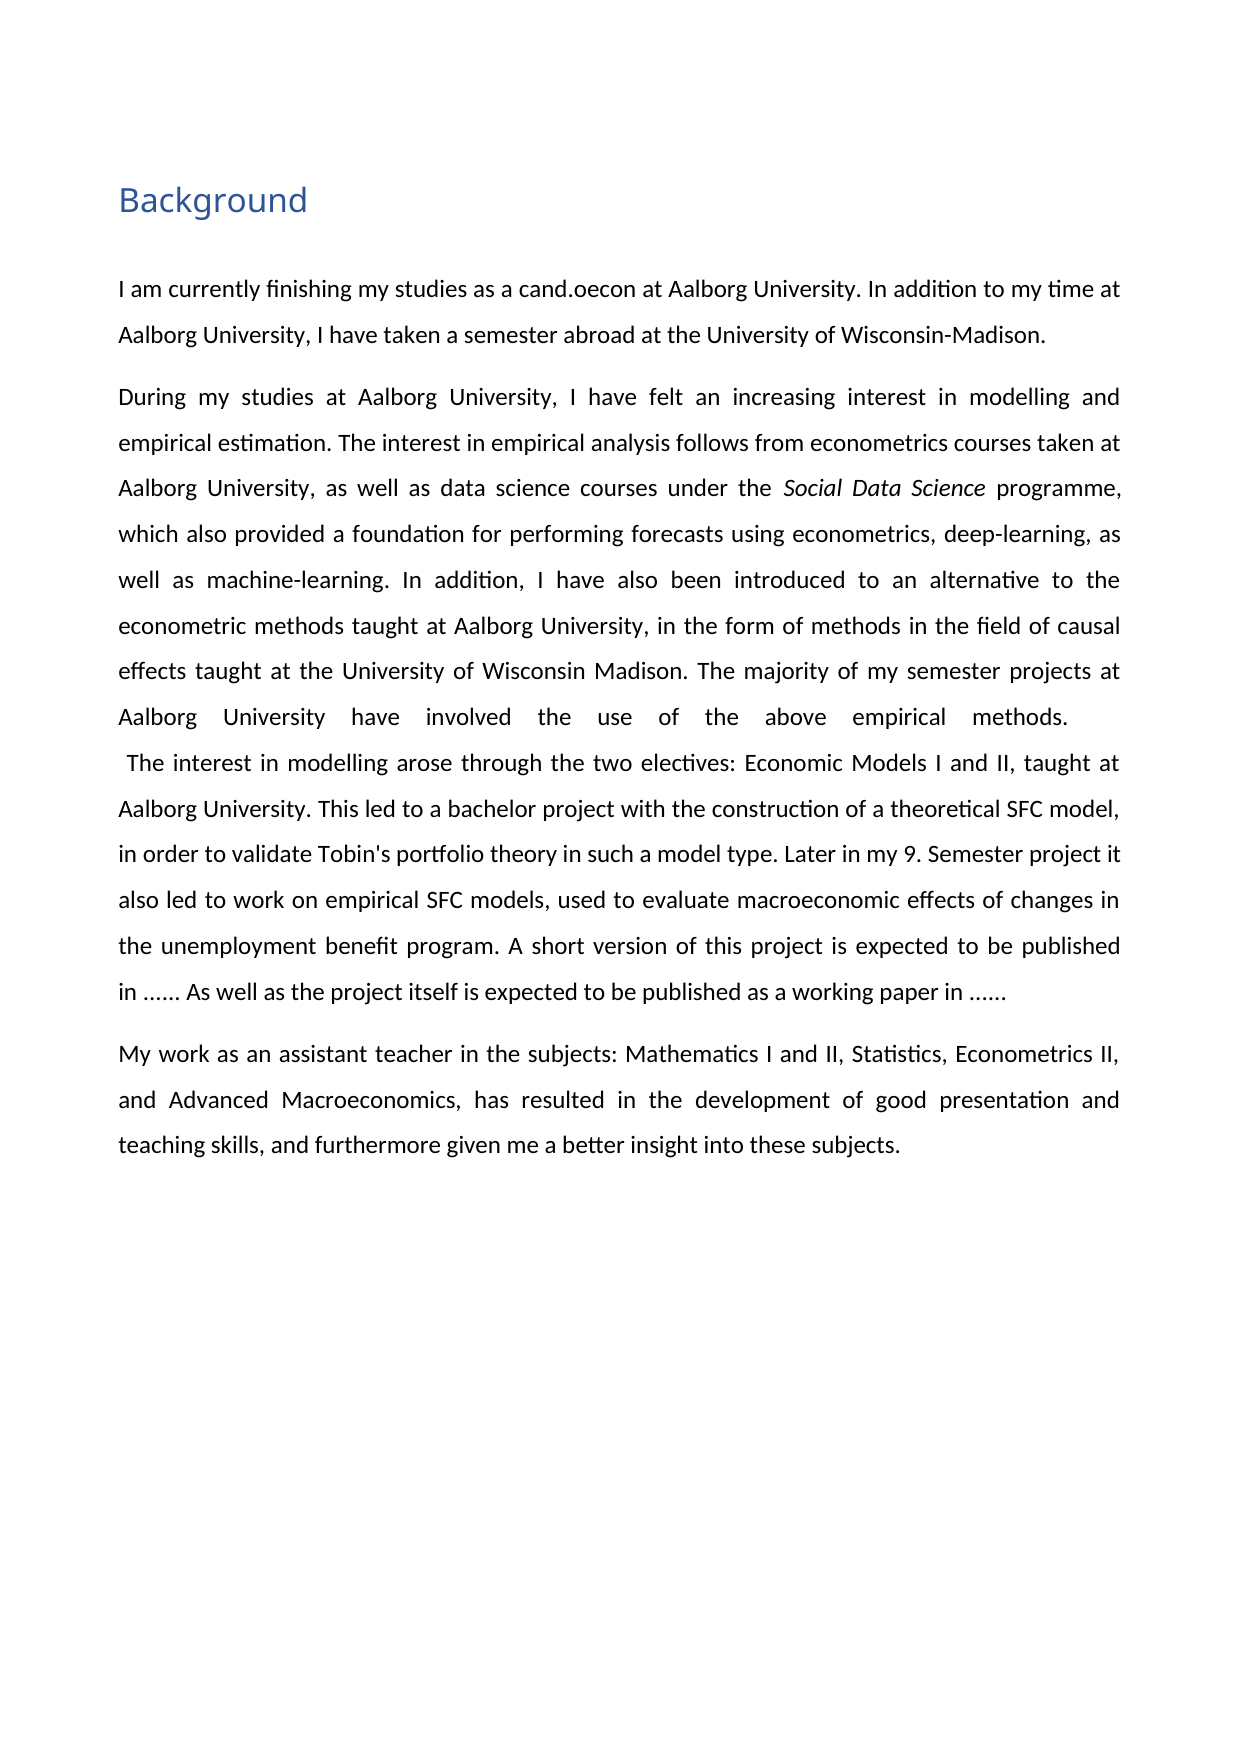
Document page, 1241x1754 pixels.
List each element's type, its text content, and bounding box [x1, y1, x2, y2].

text I am currently finishing my studies as a cand.oecon at Aalborg University. In addition to my time at Aalborg University, I have taken a semester abroad at the University of Wisconsin-Madison. [118, 273, 1122, 349]
subtitle Background [118, 177, 1122, 223]
text My work as an assistant teacher in the subjects: Mathematics I and II, Statistics, Econometrics II, and Advanced Macroeconomics, has resulted in the development of good presentation and teaching skills, and furthermore given me a better insight into these subjects. [118, 1038, 1122, 1160]
text During my studies at Aalborg University, I have felt an increasing interest in modelling and empirical estimation. The interest in empirical analysis follows from econometrics courses taken at Aalborg University, as well as data science courses under the Social Data Science programme, which also provided a foundation for performing forecasts using econometrics, deep-learning, as well as machine-learning. In addition, I have also been introduced to an alternative to the econometric methods taught at Aalborg University, in the form of methods in the field of causal effects taught at the University of Wisconsin Madison. The majority of my semester projects at Aalborg University have involved the use of the above empirical methods. The interest in modelling arose through the two electives: Economic Models I and II, taught at Aalborg University. This led to a bachelor project with the construction of a theoretical SFC model, in order to validate Tobin's portfolio theory in such a model type. Later in my 9. Semester project it also led to work on empirical SFC models, used to evaluate macroeconomic effects of changes in the unemployment benefit program. A short version of this project is expected to be published in ...... As well as the project itself is expected to be published as a working paper in ...... [118, 381, 1122, 1006]
